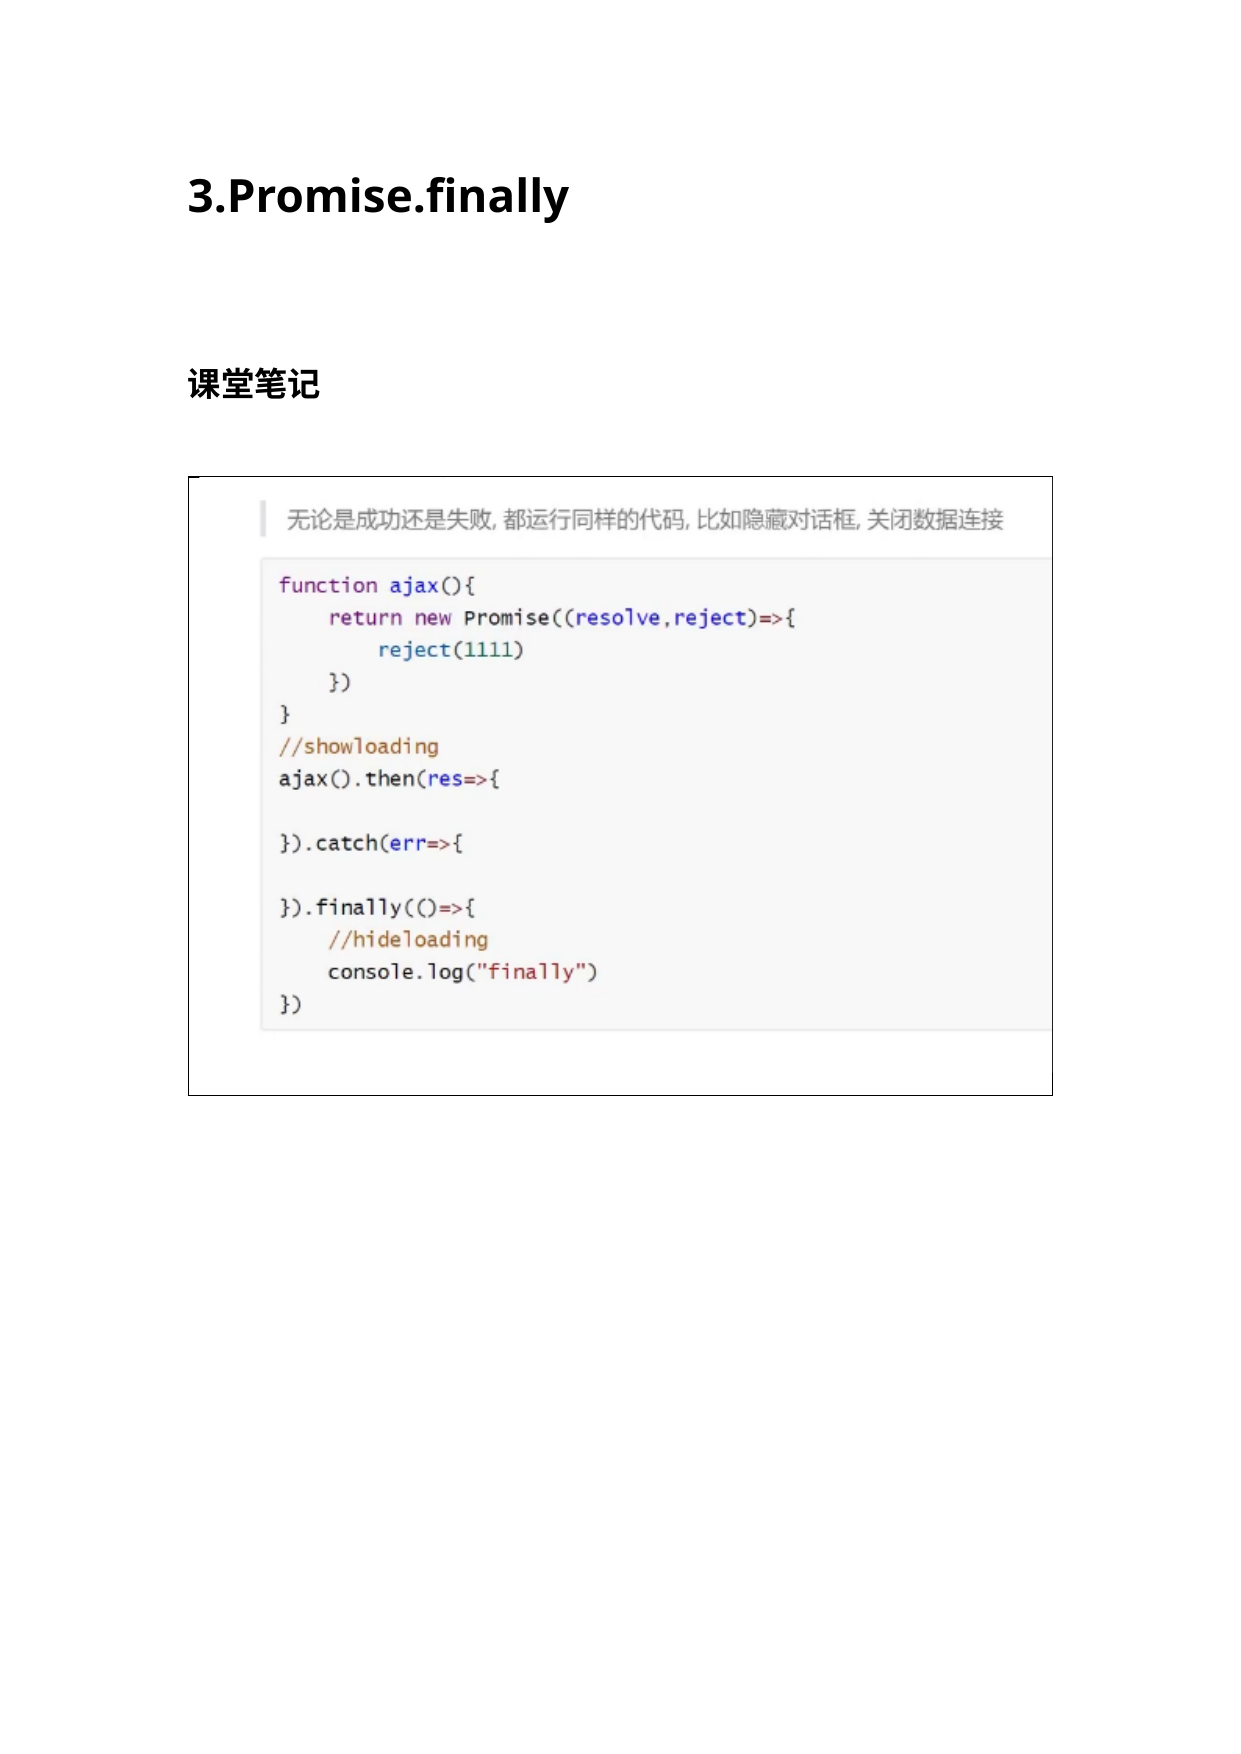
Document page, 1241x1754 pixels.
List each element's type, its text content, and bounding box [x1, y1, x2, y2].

subtitle 课堂笔记 [187, 349, 1053, 414]
table_header [189, 478, 1052, 1095]
picture [199, 477, 1053, 1073]
subtitle 3.Promise.finally [187, 162, 1053, 227]
